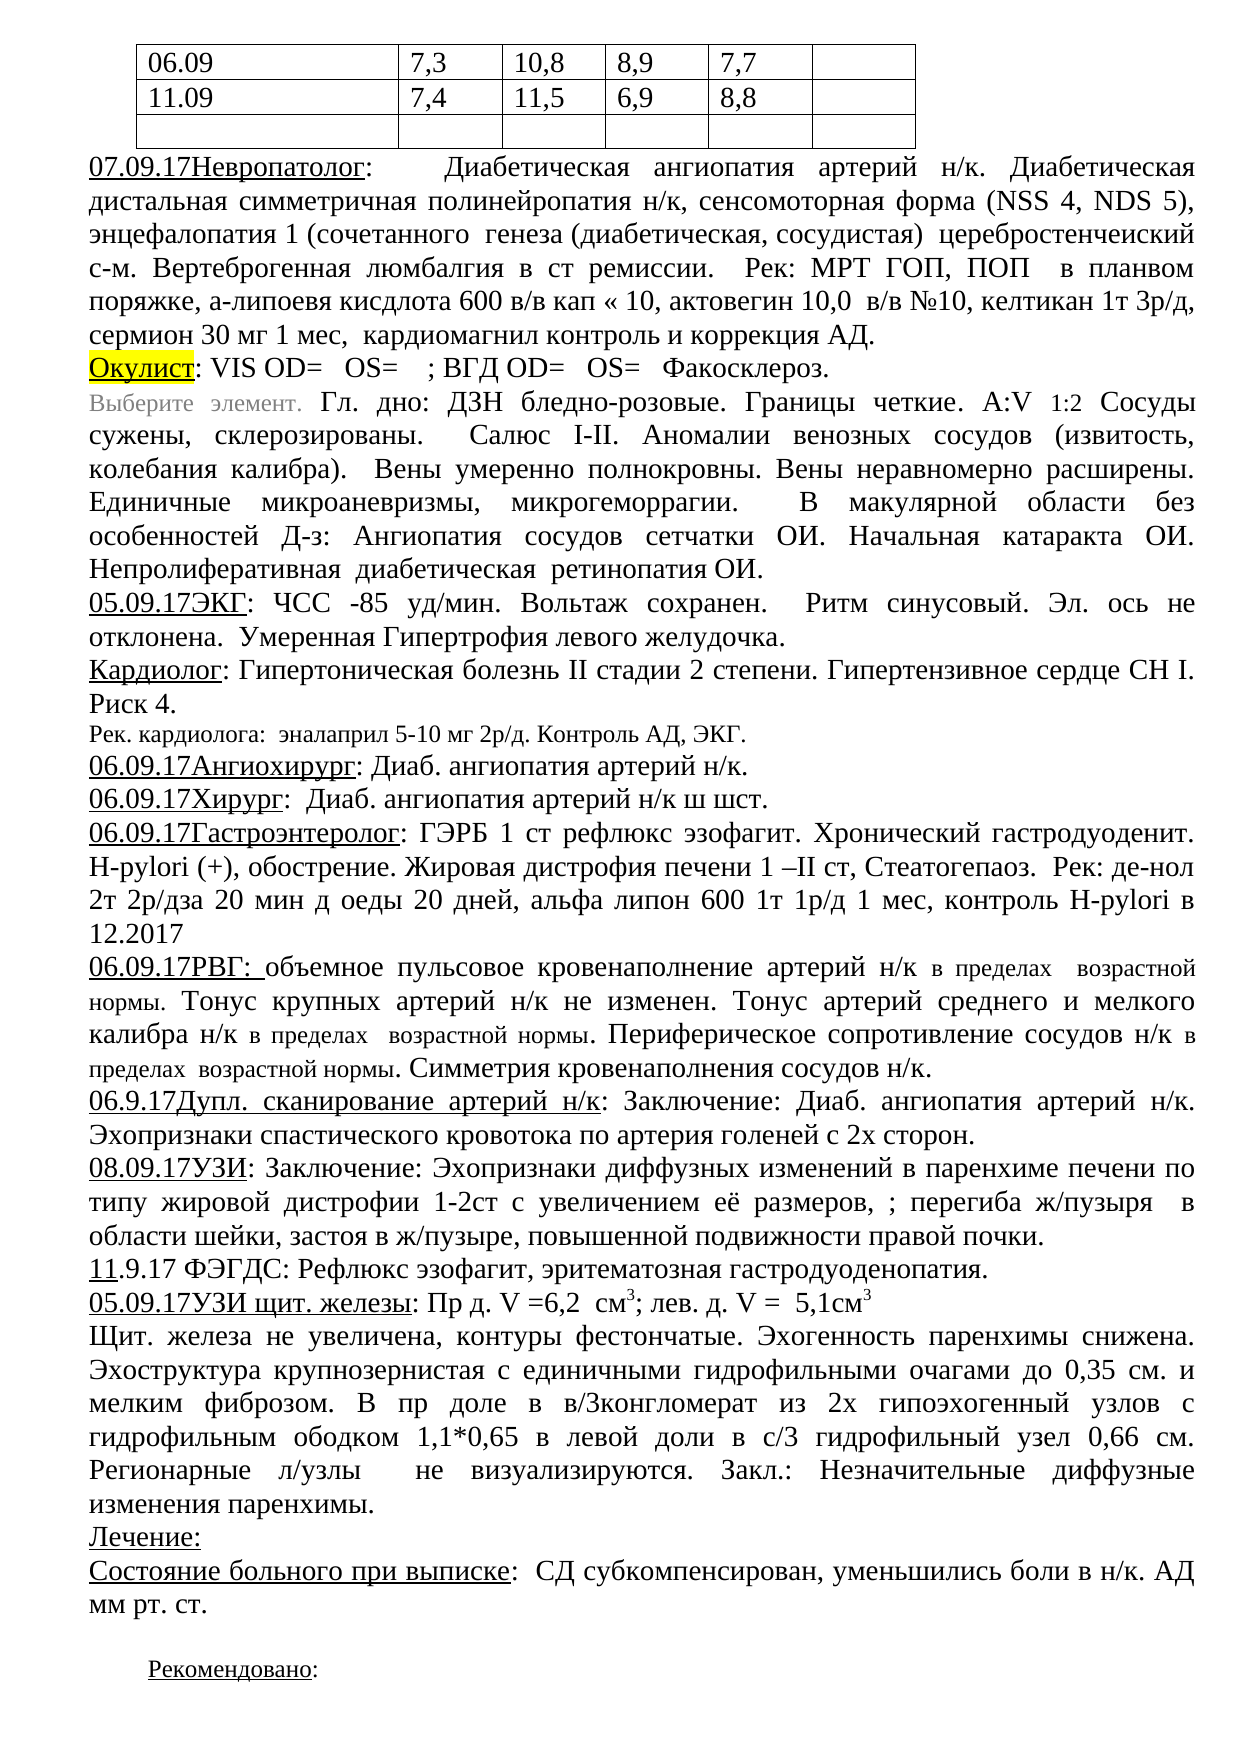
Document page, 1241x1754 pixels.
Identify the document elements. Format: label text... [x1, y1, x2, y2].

table_cell 8,8 [709, 80, 812, 113]
table_cell 7,3 [399, 45, 502, 79]
text Щит. железа не увеличена, контуры фестончатые. Эхогенность паренхимы снижена. Эхоструктура крупнозернистая с единичными гидрофильными очагами до 0,35 см. и мелким фиброзом. В пр доле в в/3конгломерат из 2х гипоэхогенный узлов с гидрофильным ободком 1,1*0,65 в левой доли в с/3 гидрофильный узел 0,66 см. Регионарные л/узлы не визуализируются. Закл.: Незначительные диффузные изменения паренхимы. [89, 1318, 1196, 1519]
table_cell 11.09 [137, 80, 398, 113]
table_cell [709, 115, 812, 148]
table_cell [606, 115, 708, 148]
text Состояние больного при выписке: СД субкомпенсирован, уменьшились боли в н/к. АД мм рт. ст. [89, 1553, 1196, 1620]
table_cell [813, 115, 915, 148]
text Кардиолог: Гипертоническая болезнь II стадии 2 степени. Гипертензивное сердце СН I. Риск 4. [89, 652, 1196, 719]
table_cell [137, 115, 398, 148]
table_cell 7,7 [709, 45, 812, 79]
text 05.09.17ЭКГ: ЧСС -85 уд/мин. Вольтаж Ритм синусовый. Эл. ось не отклонена. Умеренная Гипертрофия левого желудочка. [89, 585, 1196, 652]
text 06.09.17Хирург: Диаб. ангиопатия артерий н/к ш шст. [89, 782, 1196, 815]
table_cell [399, 115, 502, 148]
text Окулист: VIS OD= OS= ; ВГД OD= OS= Факосклероз. [194, 350, 1196, 384]
text 06.09.17РВГ: объемное пульсовое кровенаполнение артерий н/к . Тонус крупных артерий н/к не изменен. Тонус артерий среднего и мелкого калибра н/к . Периферическое сопротивление сосудов н/к . Симметрия кровенаполнения сосудов н/к. [89, 949, 1196, 1083]
text Лечение: [89, 1519, 1196, 1553]
text 06.09.17Ангиохирург: Диаб. ангиопатия артерий н/к. [89, 748, 1196, 782]
table_cell 11,5 [503, 80, 605, 113]
text Рек. кардиолога: эналаприл 5-10 мг 2р/д. Контроль АД, ЭКГ. [89, 719, 1196, 748]
table_cell 6,9 [606, 80, 708, 113]
text 11.9.17 ФЭГДС: Рефлюкс эзофагит, эритематозная гастродуоденопатия. [89, 1251, 1196, 1285]
table_cell [503, 115, 605, 148]
table_cell 06.09 [137, 45, 398, 79]
table_cell [813, 80, 915, 113]
table_cell 7,4 [399, 80, 502, 113]
text Рекомендовано: [148, 1654, 1196, 1682]
text 08.09.17УЗИ: Заключение: Эхопризнаки диффузных изменений в паренхиме печени по типу жировой дистрофии 1-2ст с увеличением её размеров, ; перегиба ж/пузыря в области шейки, застоя в ж/пузыре, повышенной подвижности правой почки. [89, 1151, 1196, 1251]
text 06.09.17Гастроэнтеролог: ГЭРБ 1 ст рефлюкс эзофагит. Хронический гастродуоденит. H-pylori (+), обострение. Жировая дистрофия печени 1 –II ст, Стеатогепаоз. Рек: де-нол 2т 2р/дза 20 мин д оеды 20 дней, альфа липон 600 1т 1р/д 1 мес, контроль H-pylori в 12.2017 [89, 815, 1196, 949]
table_cell [813, 45, 915, 79]
text 07.09.17Невропатолог: Диабетическая ангиопатия артерий н/к. Диабетическая дистальная симметричная полинейропатия н/к, сенсомоторная форма (NSS 4, NDS 5), энцефалопатия 1 (сочетанного генеза (диабетическая, сосудистая) церебростенчеиский с-м. Вертеброгенная люмбалгия в ст ремиссии. Рек: МРТ ГОП, ПОП в планвом поряжке, а-липоевя кисдлота 600 в/в кап « 10, актовегин 10,0 в/в №10, келтикан 1т 3р/д, сермион 30 мг 1 мес, кардиомагнил контроль и коррекция АД. [89, 149, 1196, 350]
table_cell 8,9 [606, 45, 708, 79]
text 05.09.17УЗИ щит. железы: Пр д. V =6,2 см3; лев. д. V = 5,1см3 [89, 1285, 1196, 1318]
text 06.9.17Дупл. сканирование артерий н/к: Заключение: Диаб. ангиопатия артерий н/к. Эхопризнаки спастического кровотока по артерия голеней с 2х сторон. [89, 1083, 1196, 1151]
text Гл. дно: ДЗН бледно-розовые. Границы четкие. А:V Сосуды сужены, склерозированы. Салюс I-II. Аномалии венозных сосудов (извитость, колебания калибра). Вены умеренно полнокровны. Вены неравномерно расширены. Единичные микроаневризмы, микрогеморрагии. В макулярной области без особенностей Д-з: Ангиопатия сосудов сетчатки ОИ. Начальная катаракта ОИ. Непролиферативная диабетическая ретинопатия ОИ. [89, 384, 1196, 585]
table_cell 10,8 [503, 45, 605, 79]
